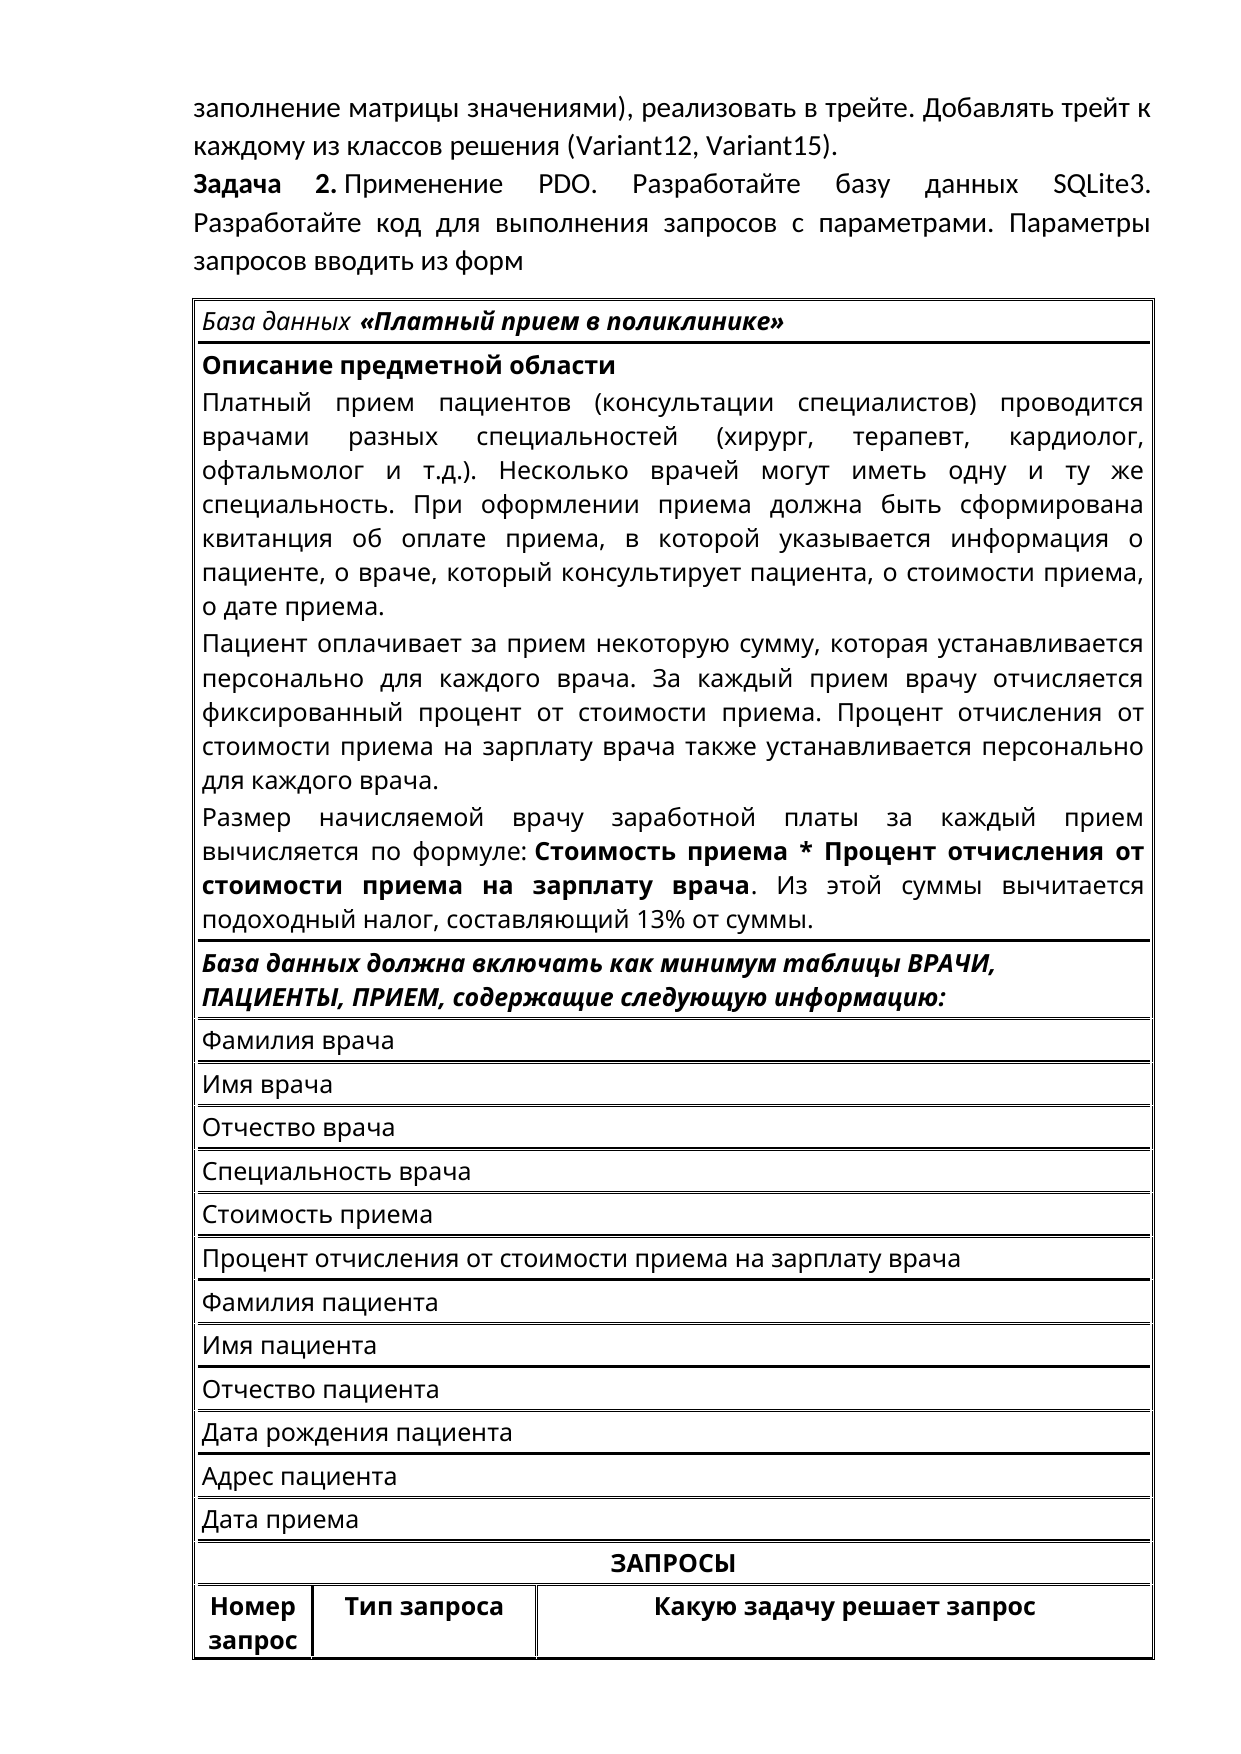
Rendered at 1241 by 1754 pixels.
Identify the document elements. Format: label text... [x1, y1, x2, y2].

table_cell Имя пациента [195, 1321, 1152, 1365]
table_cell Адрес пациента [195, 1452, 1152, 1496]
table_header База данных «Платный прием в поликлинике» [195, 301, 1152, 341]
table_cell Описание предметной области Платный прием пациентов (консультации специалистов) проводится врачами разных специальностей (хирург, терапевт, кардиолог, офтальмолог и т.д.). Несколько врачей могут иметь одну и ту же специальность. При оформлении приема должна быть сформирована квитанция об оплате приема, в которой указывается информация о пациенте, о враче, который консультирует пациента, о стоимости приема, о дате приема. Пациент оплачивает за прием некоторую сумму, которая устанавливается персонально для каждого врача. За каждый прием врачу отчисляется фиксированный процент от стоимости приема. Процент отчисления от стоимости приема на зарплату врача также устанавливается персонально для каждого врача. Размер начисляемой врачу заработной платы за каждый прием вычисляется по формуле: Стоимость приема * Процент отчисления от стоимости приема на зарплату врача. Из этой суммы вычитается подоходный налог, составляющий 13% от суммы. [195, 341, 1152, 939]
table_cell Фамилия врача [194, 1017, 1153, 1060]
table_cell Номер запроса [194, 1583, 312, 1657]
table_cell Тип запроса [312, 1586, 536, 1657]
table_cell Отчество врача [194, 1104, 1153, 1147]
table_cell Стоимость приема [194, 1191, 1153, 1234]
table_cell Дата приема [194, 1496, 1153, 1539]
list Задача 2. Применение PDO. Разработайте базу данных SQLite3. Разработайте код для выполнения запросов с параметрами. Параметры запросов вводить из форм [193, 166, 1152, 278]
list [193, 89, 1152, 163]
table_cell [536, 1583, 1153, 1657]
table_cell Процент отчисления от стоимости приема на зарплату врача [195, 1234, 1152, 1278]
table_cell База данных должна включать как минимум таблицы ВРАЧИ, ПАЦИЕНТЫ, ПРИЕМ, содержащие следующую информацию: [195, 939, 1152, 1017]
table_cell Имя врача [195, 1060, 1152, 1104]
table_cell ЗАПРОСЫ [195, 1539, 1152, 1583]
table_cell Специальность врача [195, 1147, 1152, 1191]
table_cell Фамилия пациента [194, 1278, 1153, 1321]
table_cell Отчество пациента [195, 1365, 1152, 1408]
table_cell Дата рождения пациента [195, 1409, 1152, 1452]
